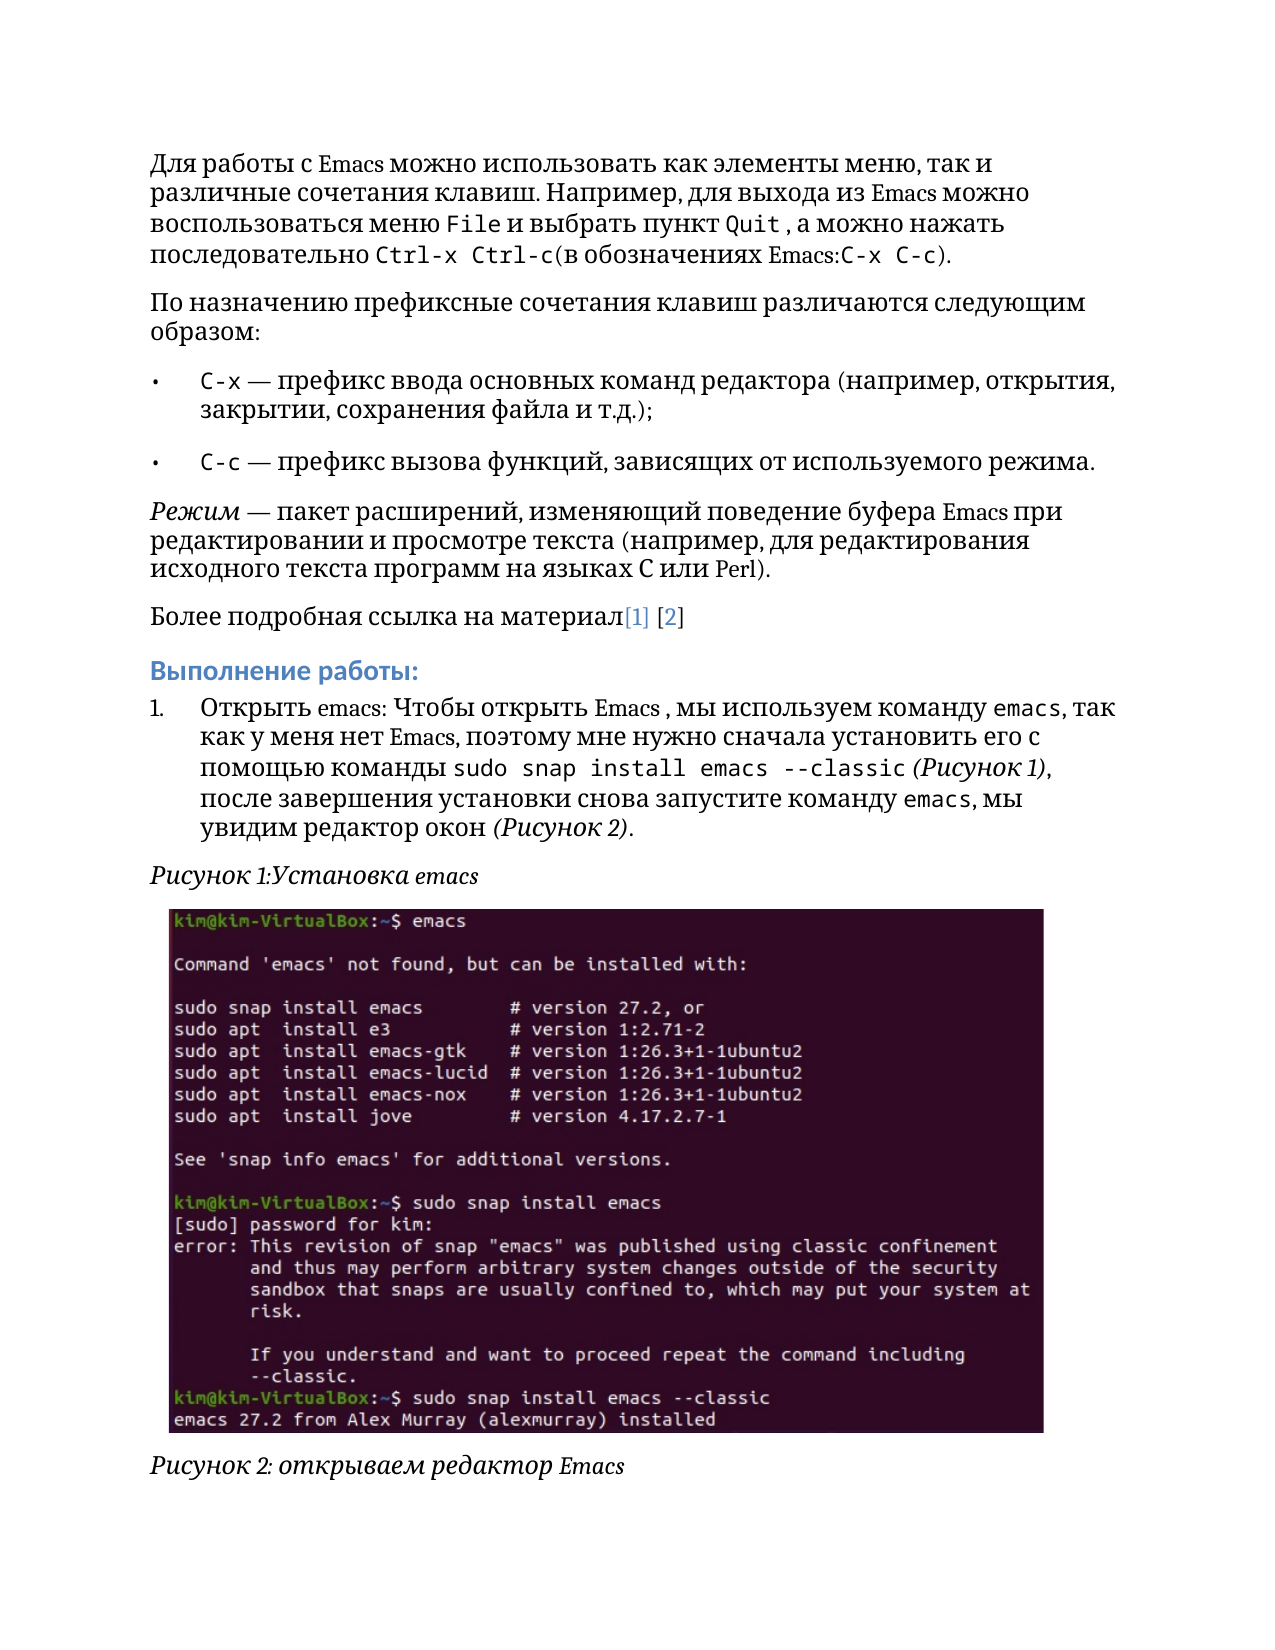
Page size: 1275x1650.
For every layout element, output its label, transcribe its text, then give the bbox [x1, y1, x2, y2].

list Открыть emacs: Чтобы открыть Emacs , мы используем команду emacs, так как у меня нет Emacs, поэтому мне нужно сначала установить его с помощью команды sudo snap install emacs --classic (Рисунок 1), после завершения установки снова запустите команду emacs, мы увидим редактор окон (Рисунок 2). [150, 692, 1125, 843]
text Режим — пакет расширений, изменяющий поведение буфера Emacs при редактировании и просмотре текста (например, для редактирования исходного текста программ на языках С или Perl). [150, 498, 1125, 584]
text По назначению префиксные сочетания клавиш различаются следующим образом: [150, 289, 1125, 346]
text Более подробная ссылка на материал[1] [2] [150, 603, 1125, 632]
picture [168, 909, 1044, 1433]
text Для работы с Emacs можно использовать как элементы меню, так и различные сочетания клавиш. Например, для выхода из Emacs можно воспользоваться меню File и выбрать пункт Quit , а можно нажать последовательно Ctrl-x Ctrl-c(в обозначениях Emacs:C-x C-c). [150, 150, 1125, 270]
text Рисунок 1:Установка emacs [150, 862, 1125, 891]
subtitle Выполнение работы: [150, 652, 1125, 688]
list C-c — префикс вызова функций, зависящих от используемого режима. [150, 446, 1125, 477]
text Рисунок 2: открываем редактор Emacs [150, 1452, 1125, 1480]
list C-x — префикс ввода основных команд редактора (например, открытия, закрытии, сохранения файла и т.д.); [150, 365, 1125, 425]
